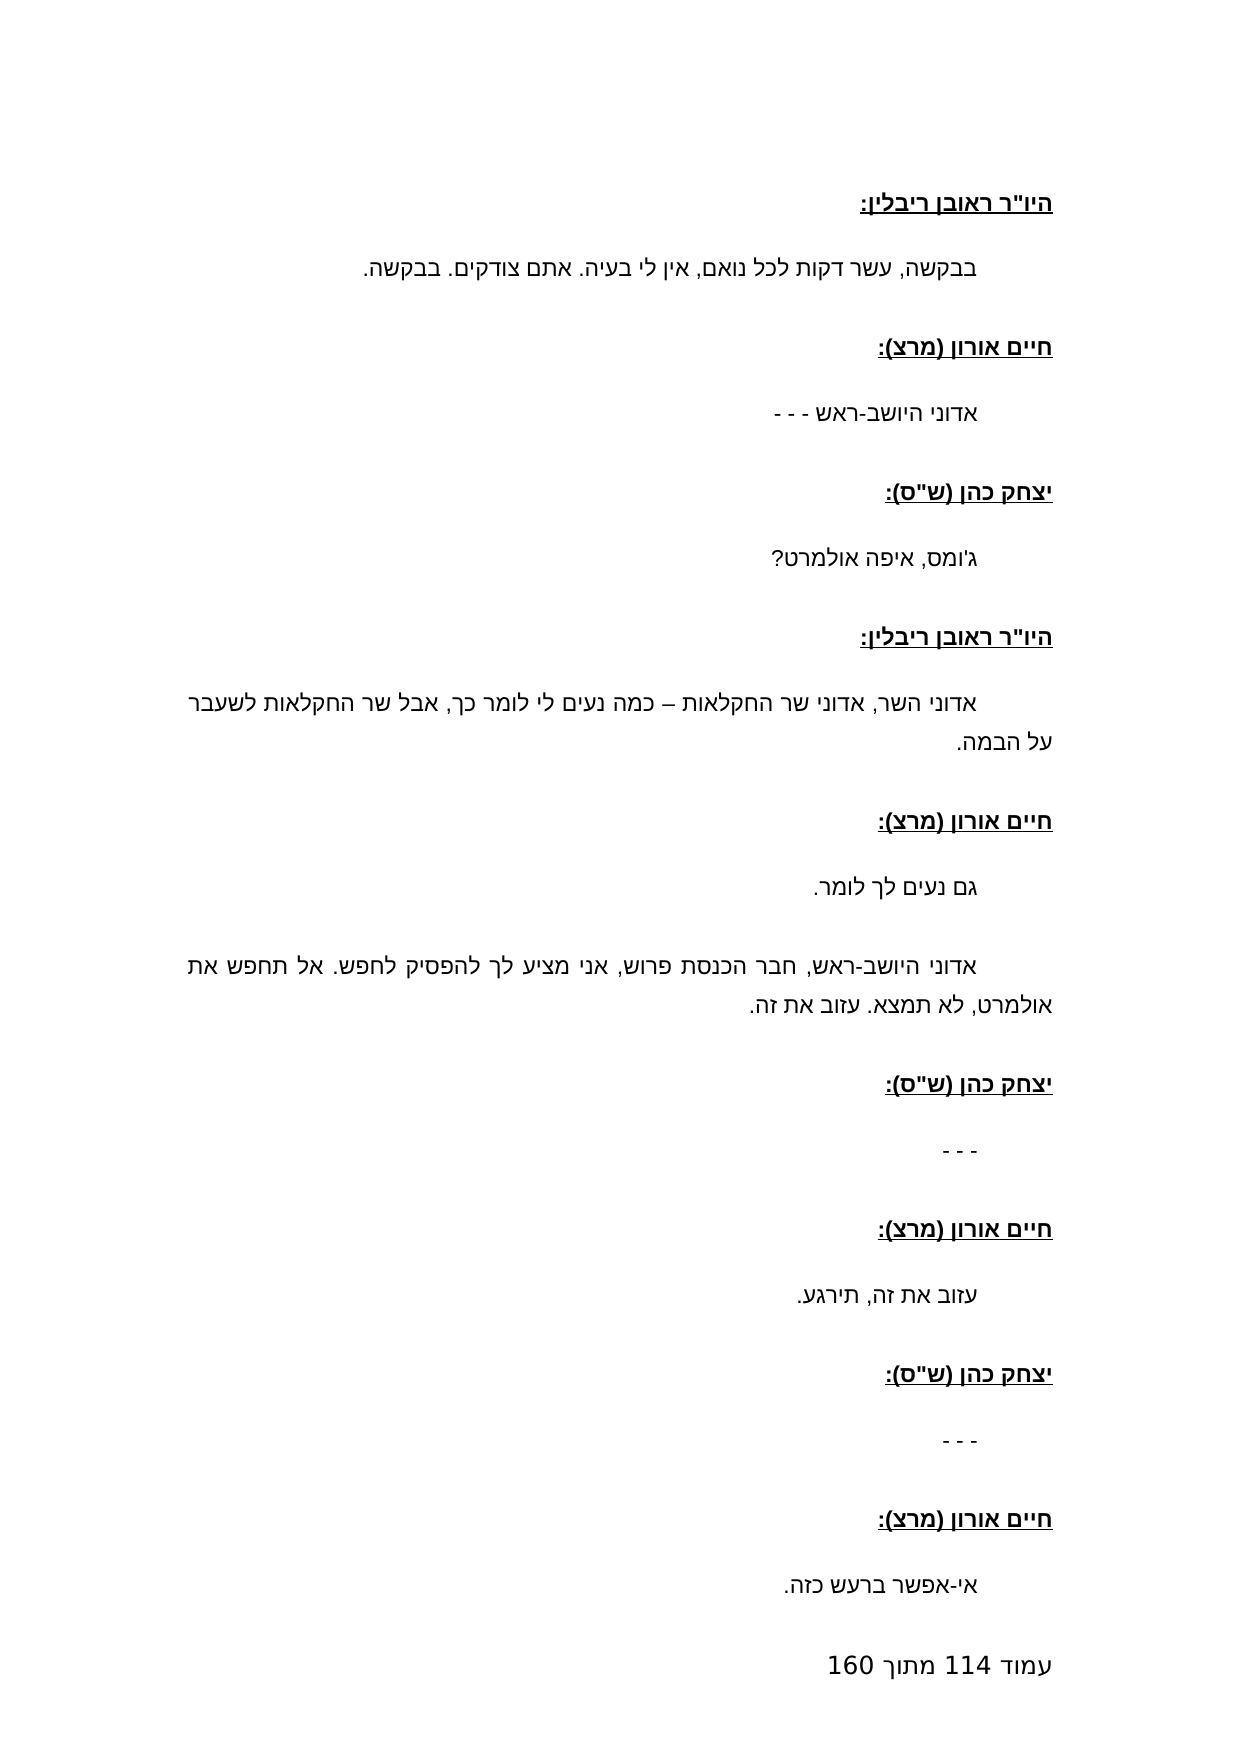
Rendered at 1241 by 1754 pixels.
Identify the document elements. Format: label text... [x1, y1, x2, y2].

text יצחק כהן (ש"ס): [187, 479, 1053, 505]
text אדוני היושב-ראש - - - [187, 400, 1053, 426]
text עזוב את זה, תירגע. [187, 1282, 1053, 1308]
text גם נעים לך לומר. [187, 874, 1053, 900]
text חיים אורון (מרצ): [187, 1216, 1053, 1242]
text אדוני השר, אדוני שר החקלאות – כמה נעים לי לומר כך, אבל שר החקלאות לשעבר על הבמה. [187, 690, 1053, 756]
text היו"ר ראובן ריבלין: [187, 624, 1053, 650]
text ג'ומס, איפה אולמרט? [187, 545, 1053, 571]
text יצחק כהן (ש"ס): [187, 1361, 1053, 1387]
text - - - [187, 1137, 1053, 1163]
text חיים אורון (מרצ): [187, 1506, 1053, 1532]
text היו"ר ראובן ריבלין: [187, 189, 1053, 216]
text חיים אורון (מרצ): [187, 334, 1053, 361]
text חיים אורון (מרצ): [187, 808, 1053, 834]
text אדוני היושב-ראש, חבר הכנסת פרוש, אני מציע לך להפסיק לחפש. אל תחפש את אולמרט, לא תמצא. עזוב את זה. [187, 953, 1053, 1019]
text - - - [187, 1427, 1053, 1453]
text בבקשה, עשר דקות לכל נואם, אין לי בעיה. אתם צודקים. בבקשה. [187, 255, 1053, 282]
text אי-אפשר ברעש כזה. [187, 1572, 1053, 1598]
text יצחק כהן (ש"ס): [187, 1071, 1053, 1098]
